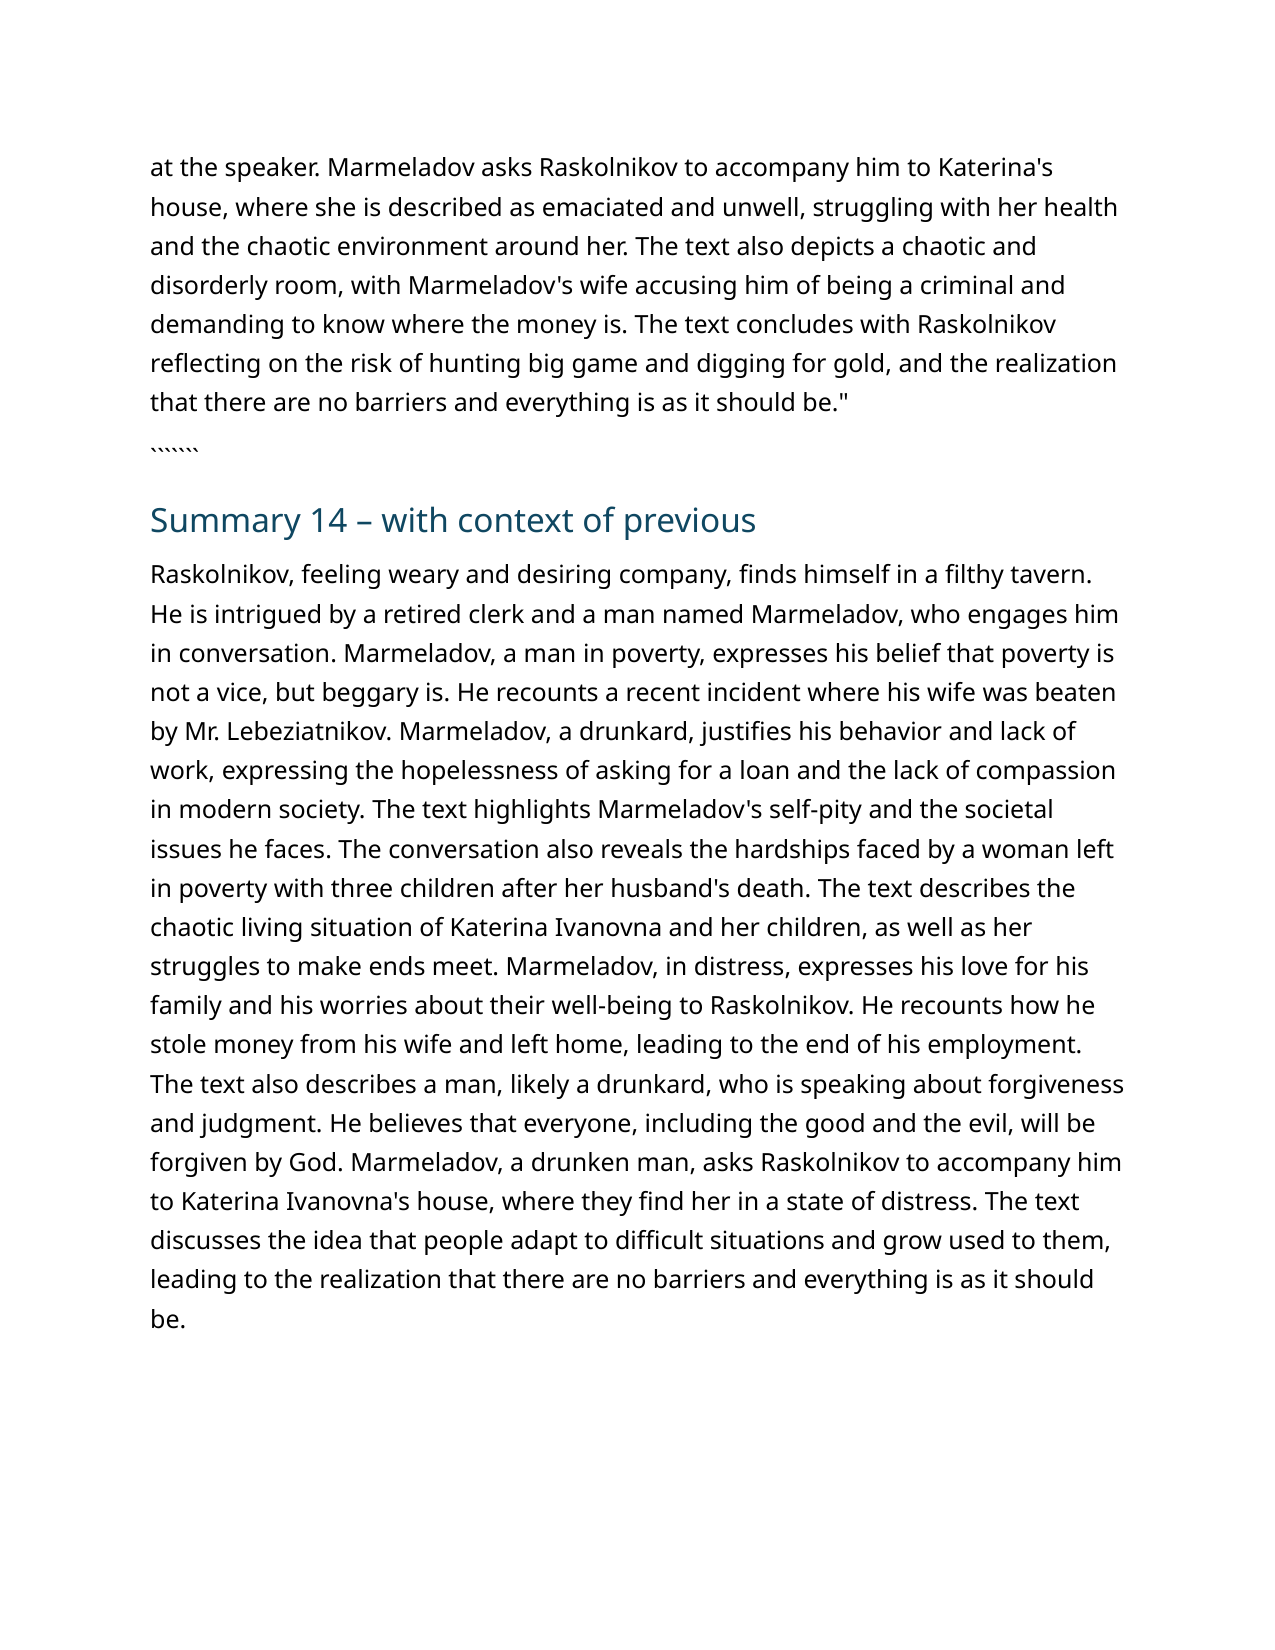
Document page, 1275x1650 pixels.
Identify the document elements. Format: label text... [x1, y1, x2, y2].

text Raskolnikov, feeling weary and desiring company, finds himself in a filthy tavern. He is intrigued by a retired clerk and a man named Marmeladov, who engages him in conversation. Marmeladov, a man in poverty, expresses his belief that poverty is not a vice, but beggary is. He recounts a recent incident where his wife was beaten by Mr. Lebeziatnikov. Marmeladov, a drunkard, justifies his behavior and lack of work, expressing the hopelessness of asking for a loan and the lack of compassion in modern society. The text highlights Marmeladov's self-pity and the societal issues he faces. The conversation also reveals the hardships faced by a woman left in poverty with three children after her husband's death. The text describes the chaotic living situation of Katerina Ivanovna and her children, as well as her struggles to make ends meet. Marmeladov, in distress, expresses his love for his family and his worries about their well-being to Raskolnikov. He recounts how he stole money from his wife and left home, leading to the end of his employment. The text also describes a man, likely a drunkard, who is speaking about forgiveness and judgment. He believes that everyone, including the good and the evil, will be forgiven by God. Marmeladov, a drunken man, asks Raskolnikov to accompany him to Katerina Ivanovna's house, where they find her in a state of distress. The text discusses the idea that people adapt to difficult situations and grow used to them, leading to the realization that there are no barriers and everything is as it should be. [150, 557, 1125, 1335]
text ``````` [150, 441, 1125, 475]
subtitle Summary 14 – with context of previous [150, 497, 1125, 542]
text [150, 150, 1125, 419]
